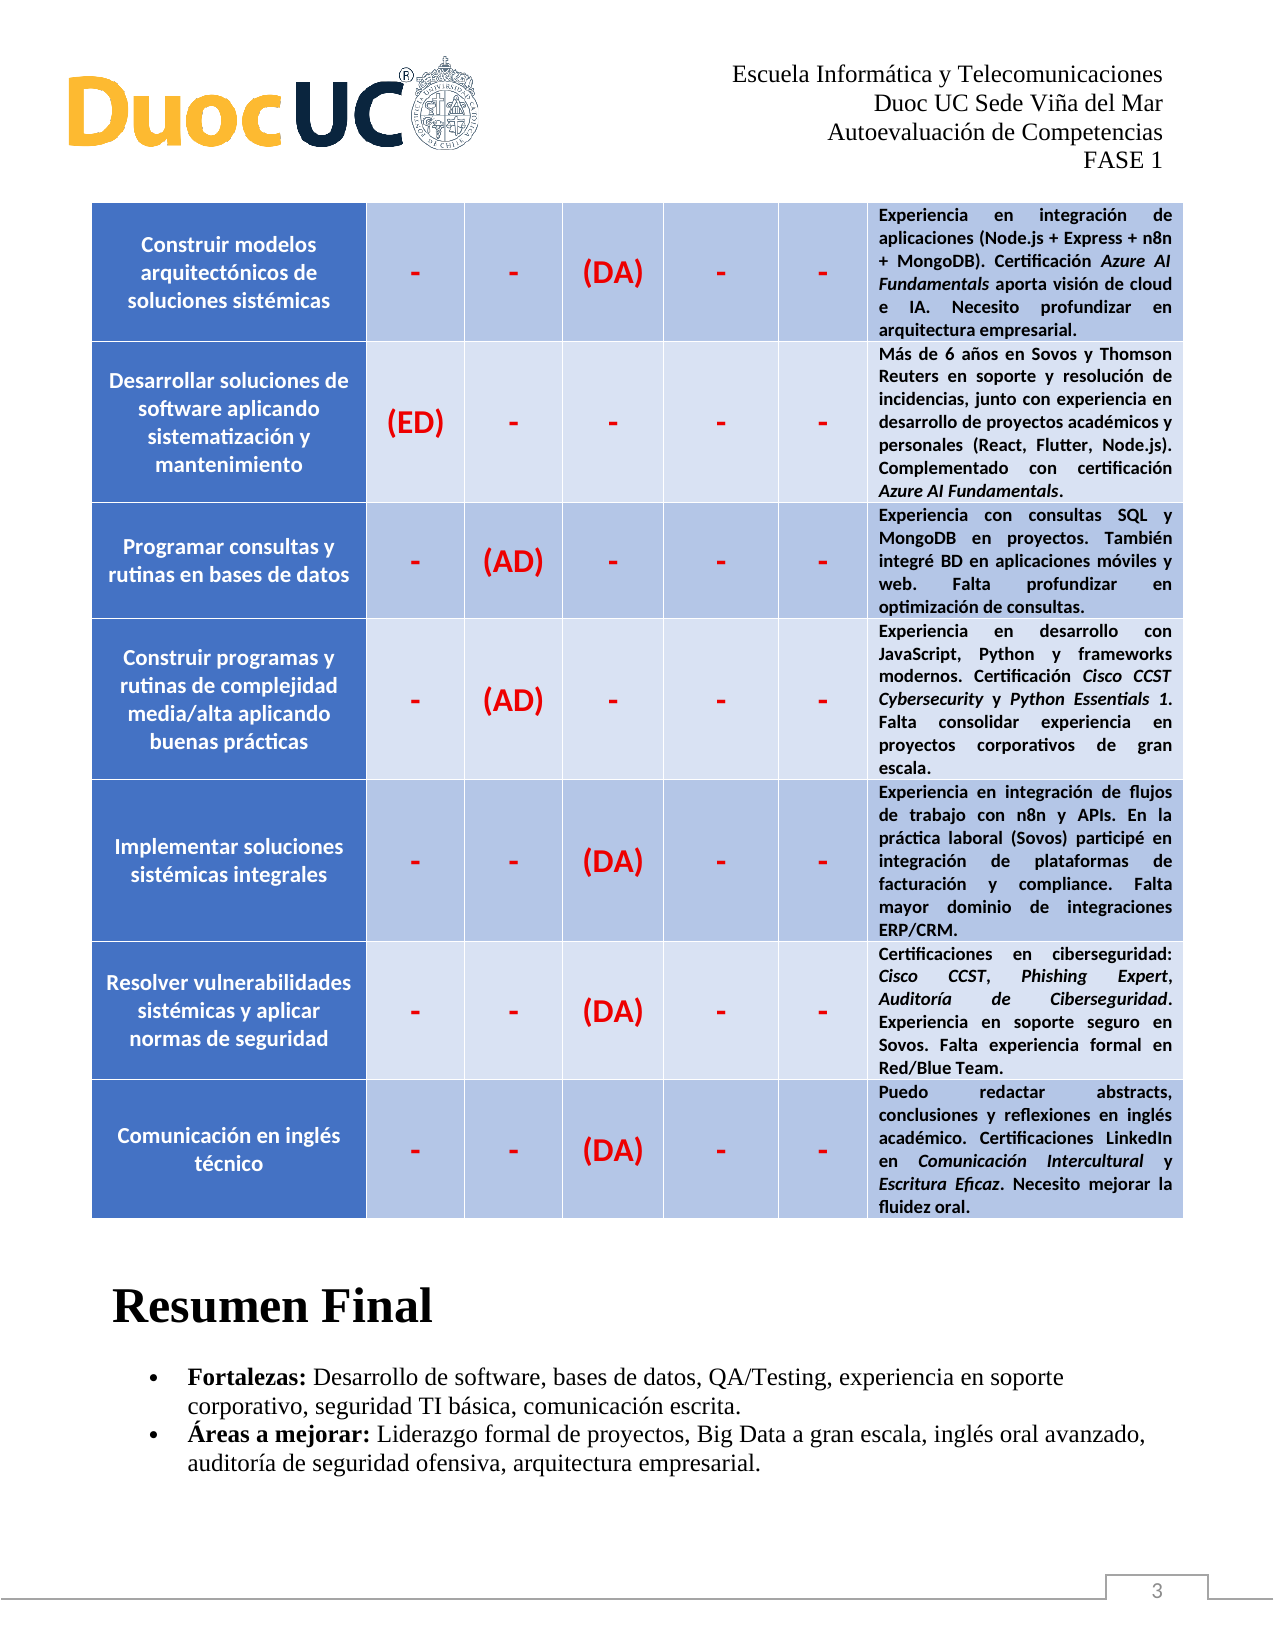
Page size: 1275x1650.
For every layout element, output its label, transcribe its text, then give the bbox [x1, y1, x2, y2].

table_cell Comunicación en inglés técnico [92, 1080, 366, 1218]
table_cell (AD) [465, 619, 562, 779]
list Áreas a mejorar: Liderazgo formal de proyectos, Big Data a gran escala, inglés oral avanzado, auditoría de seguridad ofensiva, arquitectura empresarial. [150, 1419, 1163, 1477]
table_cell Puedo redactar abstracts, conclusiones y reflexiones en inglés académico. Certificaciones LinkedIn en Comunicación Intercultural y Escritura Eficaz. Necesito mejorar la fluidez oral. [868, 1080, 1183, 1218]
table_cell - [664, 619, 778, 779]
table_cell Experiencia con consultas SQL y MongoDB en proyectos. También integré BD en aplicaciones móviles y web. Falta profundizar en optimización de consultas. [868, 503, 1183, 618]
table_cell - [779, 342, 867, 502]
table_cell - [664, 942, 778, 1079]
table_cell - [465, 942, 562, 1079]
table_cell - [367, 1080, 464, 1218]
picture [68, 56, 479, 150]
table_cell - [664, 503, 778, 618]
table_cell Desarrollar soluciones de software aplicando sistematización y mantenimiento [92, 342, 366, 502]
table_cell - [367, 203, 464, 341]
table_cell Más de 6 años en Sovos y Thomson Reuters en soporte y resolución de incidencias, junto con experiencia en desarrollo de proyectos académicos y personales (React, Flutter, Node.js). Complementado con certificación Azure AI Fundamentals. [868, 342, 1183, 502]
table_cell - [465, 342, 562, 502]
table_cell (DA) [563, 1080, 663, 1218]
table_cell - [664, 780, 778, 941]
table_cell Experiencia en desarrollo con JavaScript, Python y frameworks modernos. Certificación Cisco CCST Cybersecurity y Python Essentials 1. Falta consolidar experiencia en proyectos corporativos de gran escala. [868, 619, 1183, 779]
table_cell Programar consultas y rutinas en bases de datos [92, 503, 366, 618]
table_cell - [367, 619, 464, 779]
table_cell (DA) [563, 203, 663, 341]
table_cell - [367, 780, 464, 941]
table_cell - [664, 342, 778, 502]
table_cell (DA) [563, 780, 663, 941]
table_cell Construir modelos arquitectónicos de soluciones sistémicas [92, 203, 366, 341]
table_cell - [367, 942, 464, 1079]
table_cell - [779, 1080, 867, 1218]
table_cell - [465, 203, 562, 341]
table_cell - [465, 780, 562, 941]
table_cell - [664, 203, 778, 341]
table_cell - [779, 780, 867, 941]
text Resumen Final [112, 1275, 1163, 1333]
table_cell Experiencia en integración de flujos de trabajo con n8n y APIs. En la práctica laboral (Sovos) participé en integración de plataformas de facturación y compliance. Falta mayor dominio de integraciones ERP/CRM. [868, 780, 1183, 941]
table_cell - [664, 1080, 778, 1218]
table_cell (AD) [465, 503, 562, 618]
list Fortalezas: Desarrollo de software, bases de datos, QA/Testing, experiencia en soporte corporativo, seguridad TI básica, comunicación escrita. [150, 1362, 1163, 1419]
table_cell - [779, 942, 867, 1079]
table_cell (DA) [563, 942, 663, 1079]
table_cell Experiencia en integración de aplicaciones (Node.js + Express + n8n + MongoDB). Certificación Azure AI Fundamentals aporta visión de cloud e IA. Necesito profundizar en arquitectura empresarial. [868, 203, 1183, 341]
table_cell Implementar soluciones sistémicas integrales [92, 780, 366, 941]
table_cell - [779, 619, 867, 779]
table_cell Resolver vulnerabilidades sistémicas y aplicar normas de seguridad [92, 942, 366, 1079]
table_cell - [367, 503, 464, 618]
table_cell - [563, 503, 663, 618]
table_cell - [465, 1080, 562, 1218]
table_cell - [563, 342, 663, 502]
table_cell (ED) [367, 342, 464, 502]
table_cell Construir programas y rutinas de complejidad media/alta aplicando buenas prácticas [92, 619, 366, 779]
table_cell - [779, 503, 867, 618]
table_cell - [779, 203, 867, 341]
table_cell - [563, 619, 663, 779]
table_cell Certificaciones en ciberseguridad: Cisco CCST, Phishing Expert, Auditoría de Ciberseguridad. Experiencia en soporte seguro en Sovos. Falta experiencia formal en Red/Blue Team. [868, 942, 1183, 1079]
